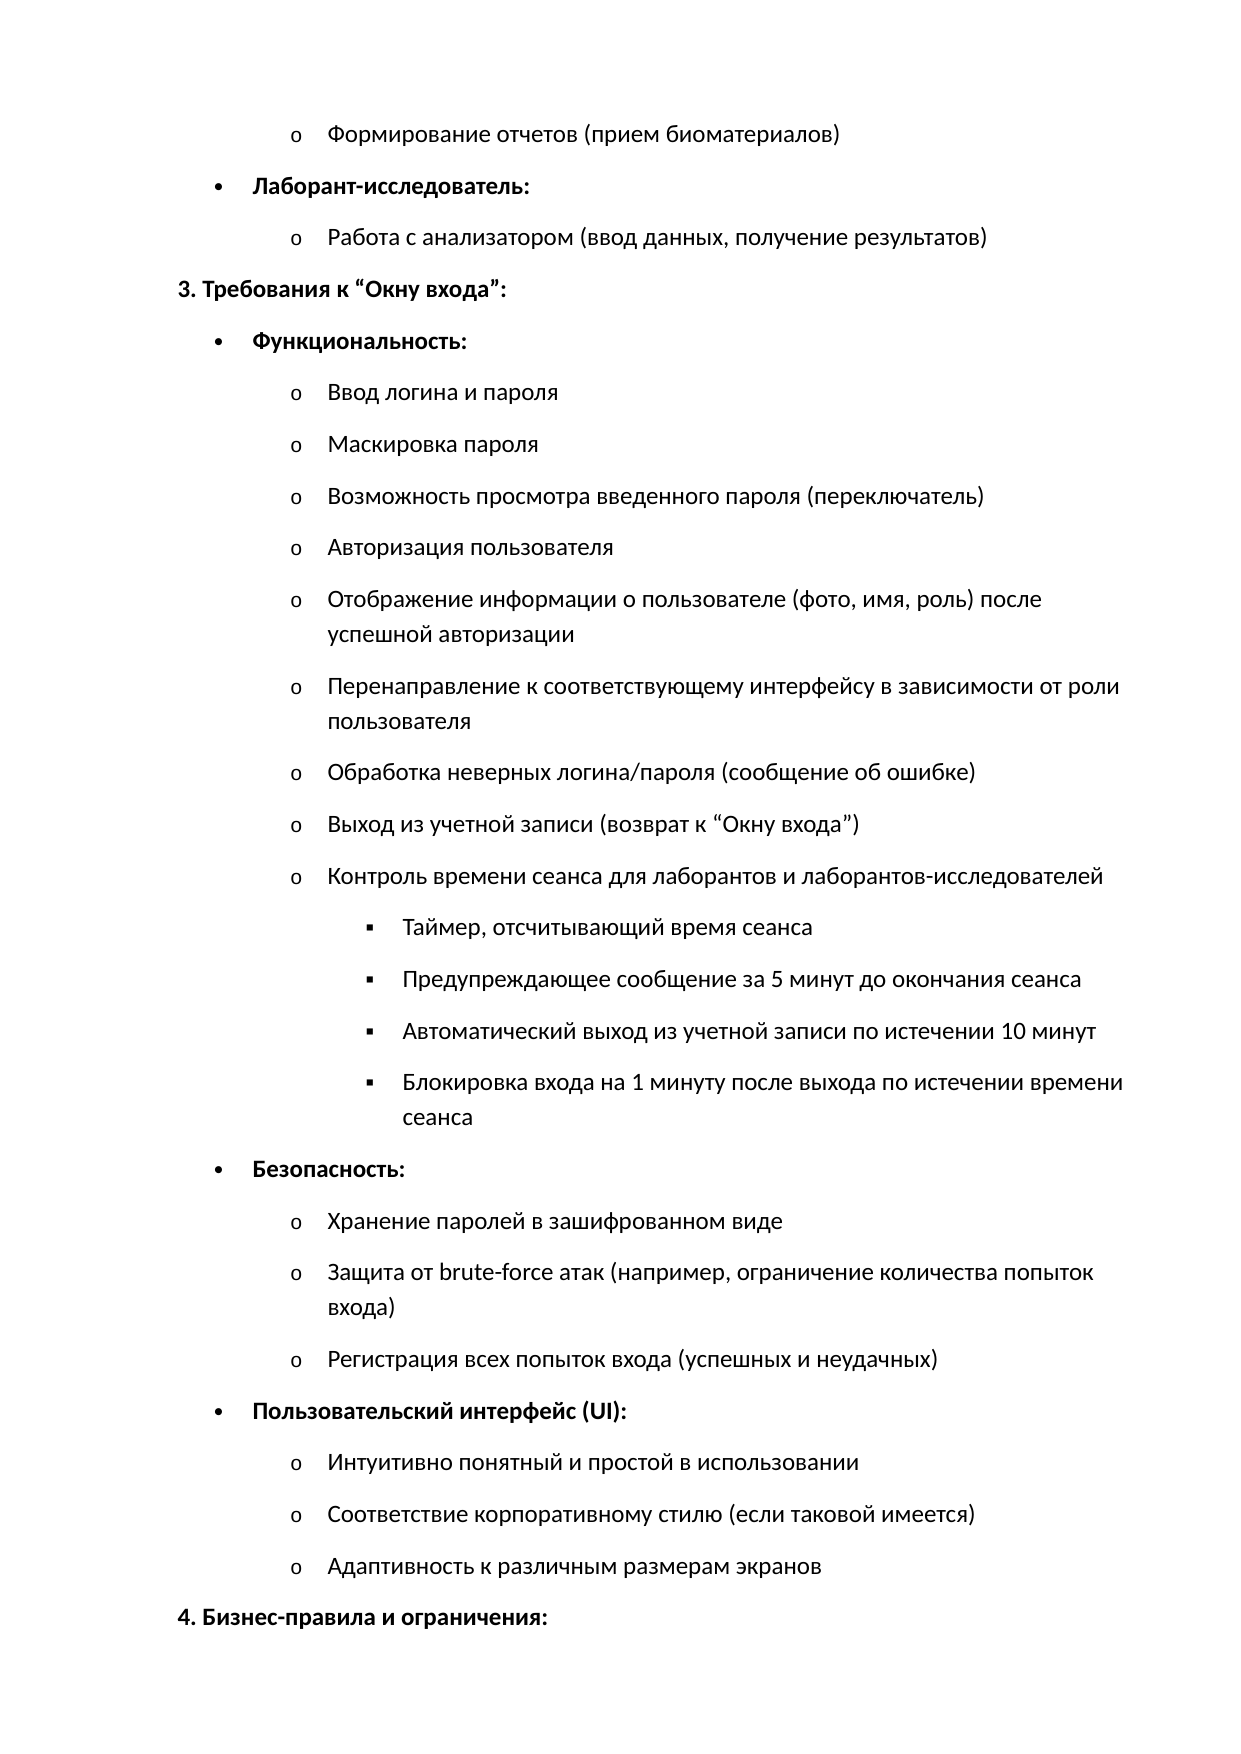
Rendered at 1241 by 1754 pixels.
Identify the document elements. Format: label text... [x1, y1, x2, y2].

list Функциональность: [215, 325, 1152, 355]
list Ввод логина и пароля [290, 376, 1152, 407]
list Автоматический выход из учетной записи по истечении 10 минут [365, 1015, 1152, 1045]
list Блокировка входа на 1 минуту после выхода по истечении времени сеанса [365, 1066, 1152, 1132]
list Возможность просмотра введенного пароля (переключатель) [290, 480, 1152, 510]
list Хранение паролей в зашифрованном виде [290, 1205, 1152, 1235]
list Обработка неверных логина/пароля (сообщение об ошибке) [290, 756, 1152, 787]
list Таймер, отсчитывающий время сеанса [365, 911, 1152, 942]
text 3. Требования к “Окну входа”: [177, 273, 1152, 304]
list Лаборант-исследователь: [215, 170, 1152, 200]
list Безопасность: [215, 1153, 1152, 1184]
list Соответствие корпоративному стилю (если таковой имеется) [290, 1498, 1152, 1529]
list Перенаправление к соответствующему интерфейсу в зависимости от роли пользователя [290, 670, 1152, 735]
list Пользовательский интерфейс (UI): [215, 1395, 1152, 1425]
list Выход из учетной записи (возврат к “Окну входа”) [290, 808, 1152, 839]
list Авторизация пользователя [290, 531, 1152, 562]
list Интуитивно понятный и простой в использовании [290, 1446, 1152, 1477]
list Формирование отчетов (прием биоматериалов) [290, 118, 1152, 149]
list Адаптивность к различным размерам экранов [290, 1550, 1152, 1580]
list Отображение информации о пользователе (фото, имя, роль) после успешной авторизации [290, 583, 1152, 649]
list Защита от brute-force атак (например, ограничение количества попыток входа) [290, 1256, 1152, 1322]
list Маскировка пароля [290, 428, 1152, 459]
list Работа с анализатором (ввод данных, получение результатов) [290, 221, 1152, 252]
list Контроль времени сеанса для лаборантов и лаборантов-исследователей [290, 860, 1152, 890]
text 4. Бизнес-правила и ограничения: [177, 1601, 1152, 1632]
list Регистрация всех попыток входа (успешных и неудачных) [290, 1343, 1152, 1374]
list Предупреждающее сообщение за 5 минут до окончания сеанса [365, 963, 1152, 994]
